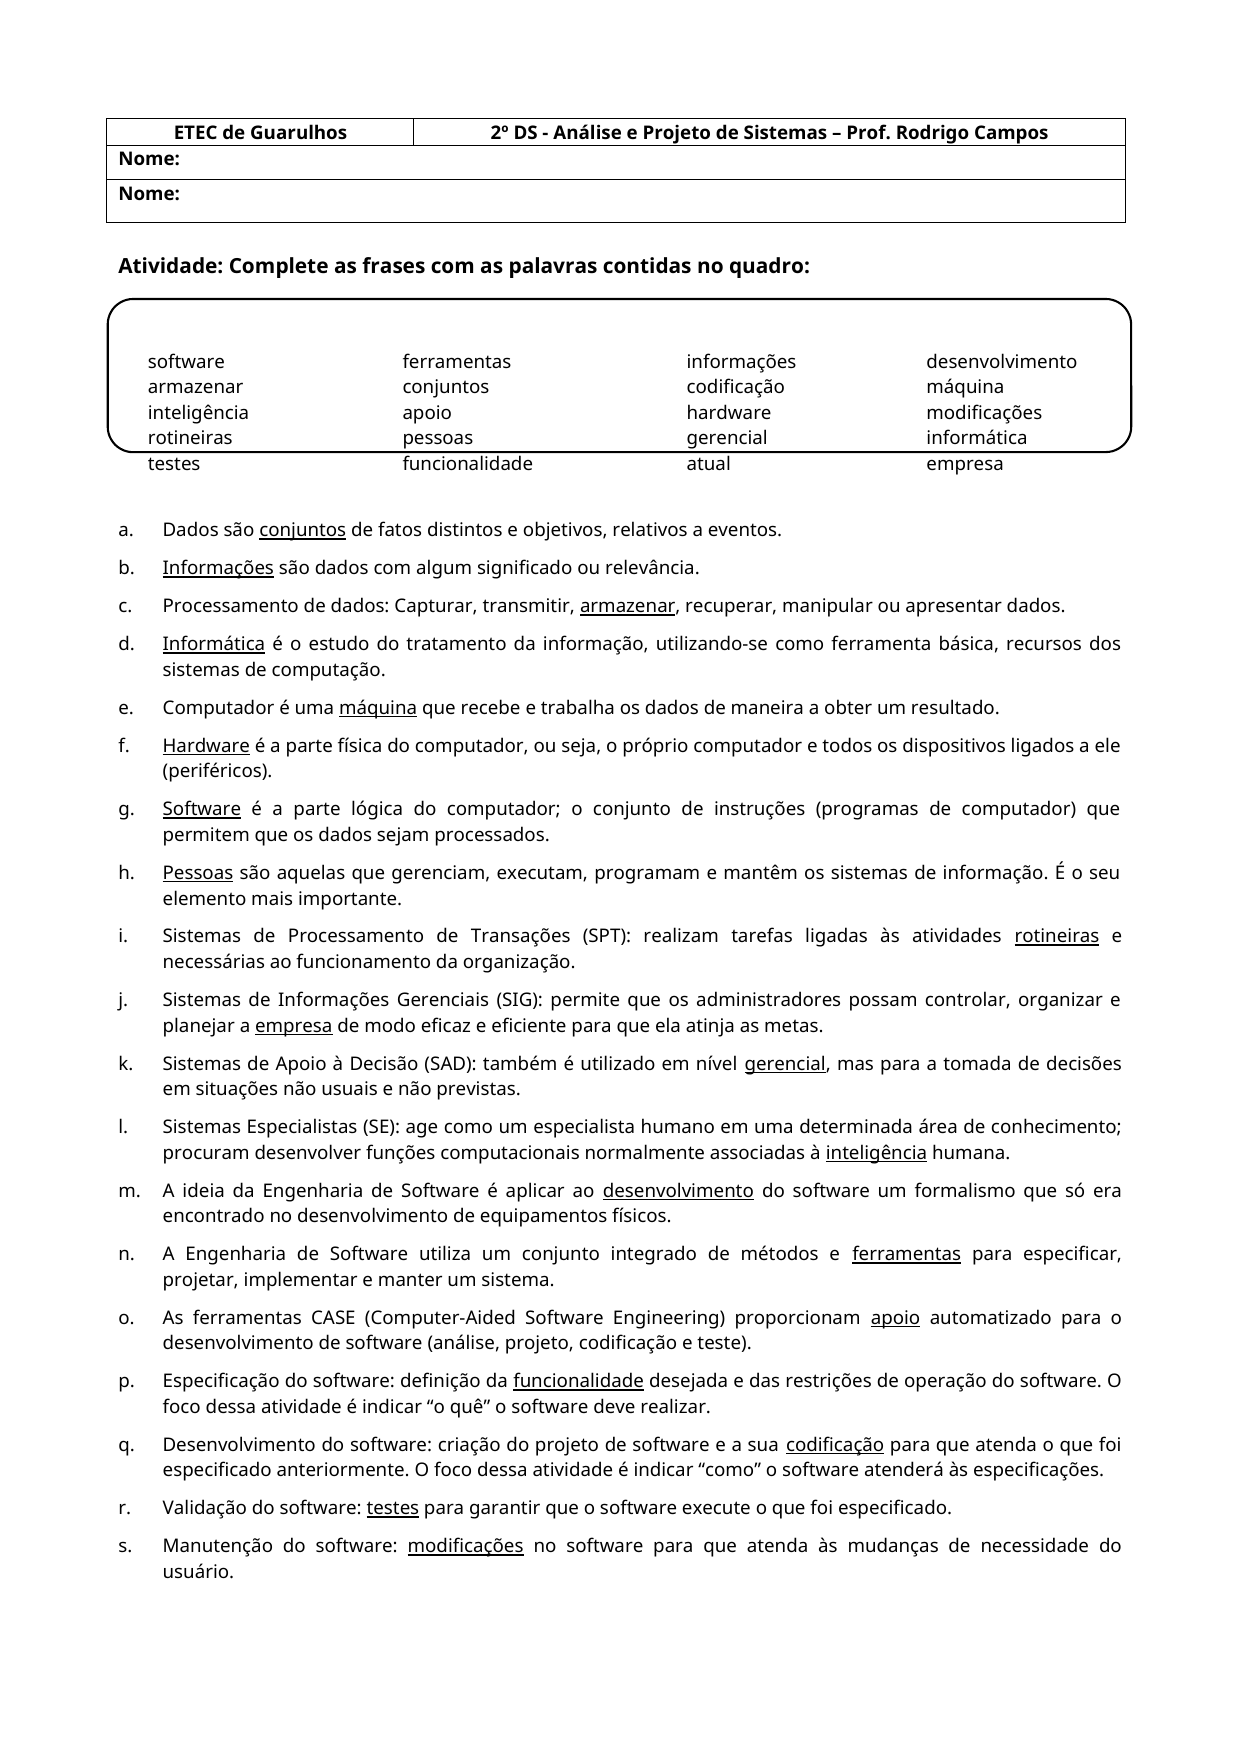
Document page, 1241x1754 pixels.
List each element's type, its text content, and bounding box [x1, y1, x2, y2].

list Informática é o estudo do tratamento da informação, utilizando-se como ferramenta básica, recursos dos sistemas de computação. [118, 631, 1122, 682]
list Hardware é a parte física do computador, ou seja, o próprio computador e todos os dispositivos ligados a ele (periféricos). [118, 732, 1122, 783]
list A Engenharia de Software utiliza um conjunto integrado de métodos e ferramentas para especificar, projetar, implementar e manter um sistema. [118, 1241, 1122, 1292]
list modificações [926, 399, 1122, 424]
list As ferramentas CASE (Computer-Aided Software Engineering) proporcionam apoio automatizado para o desenvolvimento de software (análise, projeto, codificação e teste). [118, 1304, 1122, 1355]
list software [148, 348, 314, 373]
list A ideia da Engenharia de Software é aplicar ao desenvolvimento do software um formalismo que só era encontrado no desenvolvimento de equipamentos físicos. [118, 1177, 1122, 1228]
table_cell Nome: [107, 146, 1125, 179]
list Validação do software: testes para garantir que o software execute o que foi especificado. [118, 1495, 1122, 1520]
list desenvolvimento [926, 348, 1122, 373]
table_header ETEC de Guarulhos [107, 119, 413, 145]
list Desenvolvimento do software: criação do projeto de software e a sua codificação para que atenda o que foi especificado anteriormente. O foco dessa atividade é indicar “como” o software atenderá às especificações. [118, 1431, 1122, 1482]
list Manutenção do software: modificações no software para que atenda às mudanças de necessidade do usuário. [118, 1533, 1122, 1584]
list Processamento de dados: Capturar, transmitir, armazenar, recuperar, manipular ou apresentar dados. [118, 593, 1122, 618]
list conjuntos [402, 373, 583, 399]
list gerencial [686, 424, 852, 450]
list atual [686, 454, 852, 476]
list rotineiras [148, 424, 314, 450]
list armazenar [148, 373, 314, 399]
list máquina [926, 373, 1122, 399]
list inteligência [148, 399, 314, 424]
list Pessoas são aquelas que gerenciam, executam, programam e mantêm os sistemas de informação. É o seu elemento mais importante. [118, 859, 1122, 910]
list pessoas [402, 424, 583, 450]
list testes [148, 454, 314, 476]
list Dados são conjuntos de fatos distintos e objetivos, relativos a eventos. [118, 517, 1122, 542]
list Especificação do software: definição da funcionalidade desejada e das restrições de operação do software. O foco dessa atividade é indicar “o quê” o software deve realizar. [118, 1368, 1122, 1419]
list funcionalidade [402, 454, 583, 476]
list Sistemas de Informações Gerenciais (SIG): permite que os administradores possam controlar, organizar e planejar a empresa de modo eficaz e eficiente para que ela atinja as metas. [118, 986, 1122, 1037]
list empresa [926, 450, 1122, 476]
list Informações são dados com algum significado ou relevância. [118, 554, 1122, 580]
list hardware [686, 399, 852, 424]
table_cell Nome: [107, 180, 1125, 222]
table_header 2º DS - Análise e Projeto de Sistemas – Prof. Rodrigo Campos [414, 119, 1125, 145]
list Sistemas de Processamento de Transações (SPT): realizam tarefas ligadas às atividades rotineiras e necessárias ao funcionamento da organização. [118, 923, 1122, 974]
list ferramentas [402, 348, 583, 373]
list informações [686, 348, 852, 373]
list apoio [402, 399, 583, 424]
list Sistemas Especialistas (SE): age como um especialista humano em uma determinada área de conhecimento; procuram desenvolver funções computacionais normalmente associadas à inteligência humana. [118, 1113, 1122, 1164]
list Computador é uma máquina que recebe e trabalha os dados de maneira a obter um resultado. [118, 694, 1122, 720]
list Software é a parte lógica do computador; o conjunto de instruções (programas de computador) que permitem que os dados sejam processados. [118, 796, 1122, 847]
list Sistemas de Apoio à Decisão (SAD): também é utilizado em nível gerencial, mas para a tomada de decisões em situações não usuais e não previstas. [118, 1050, 1122, 1101]
list codificação [686, 373, 852, 399]
text Atividade: Complete as frases com as palavras contidas no quadro: [118, 251, 1122, 280]
list informática [926, 424, 1122, 450]
